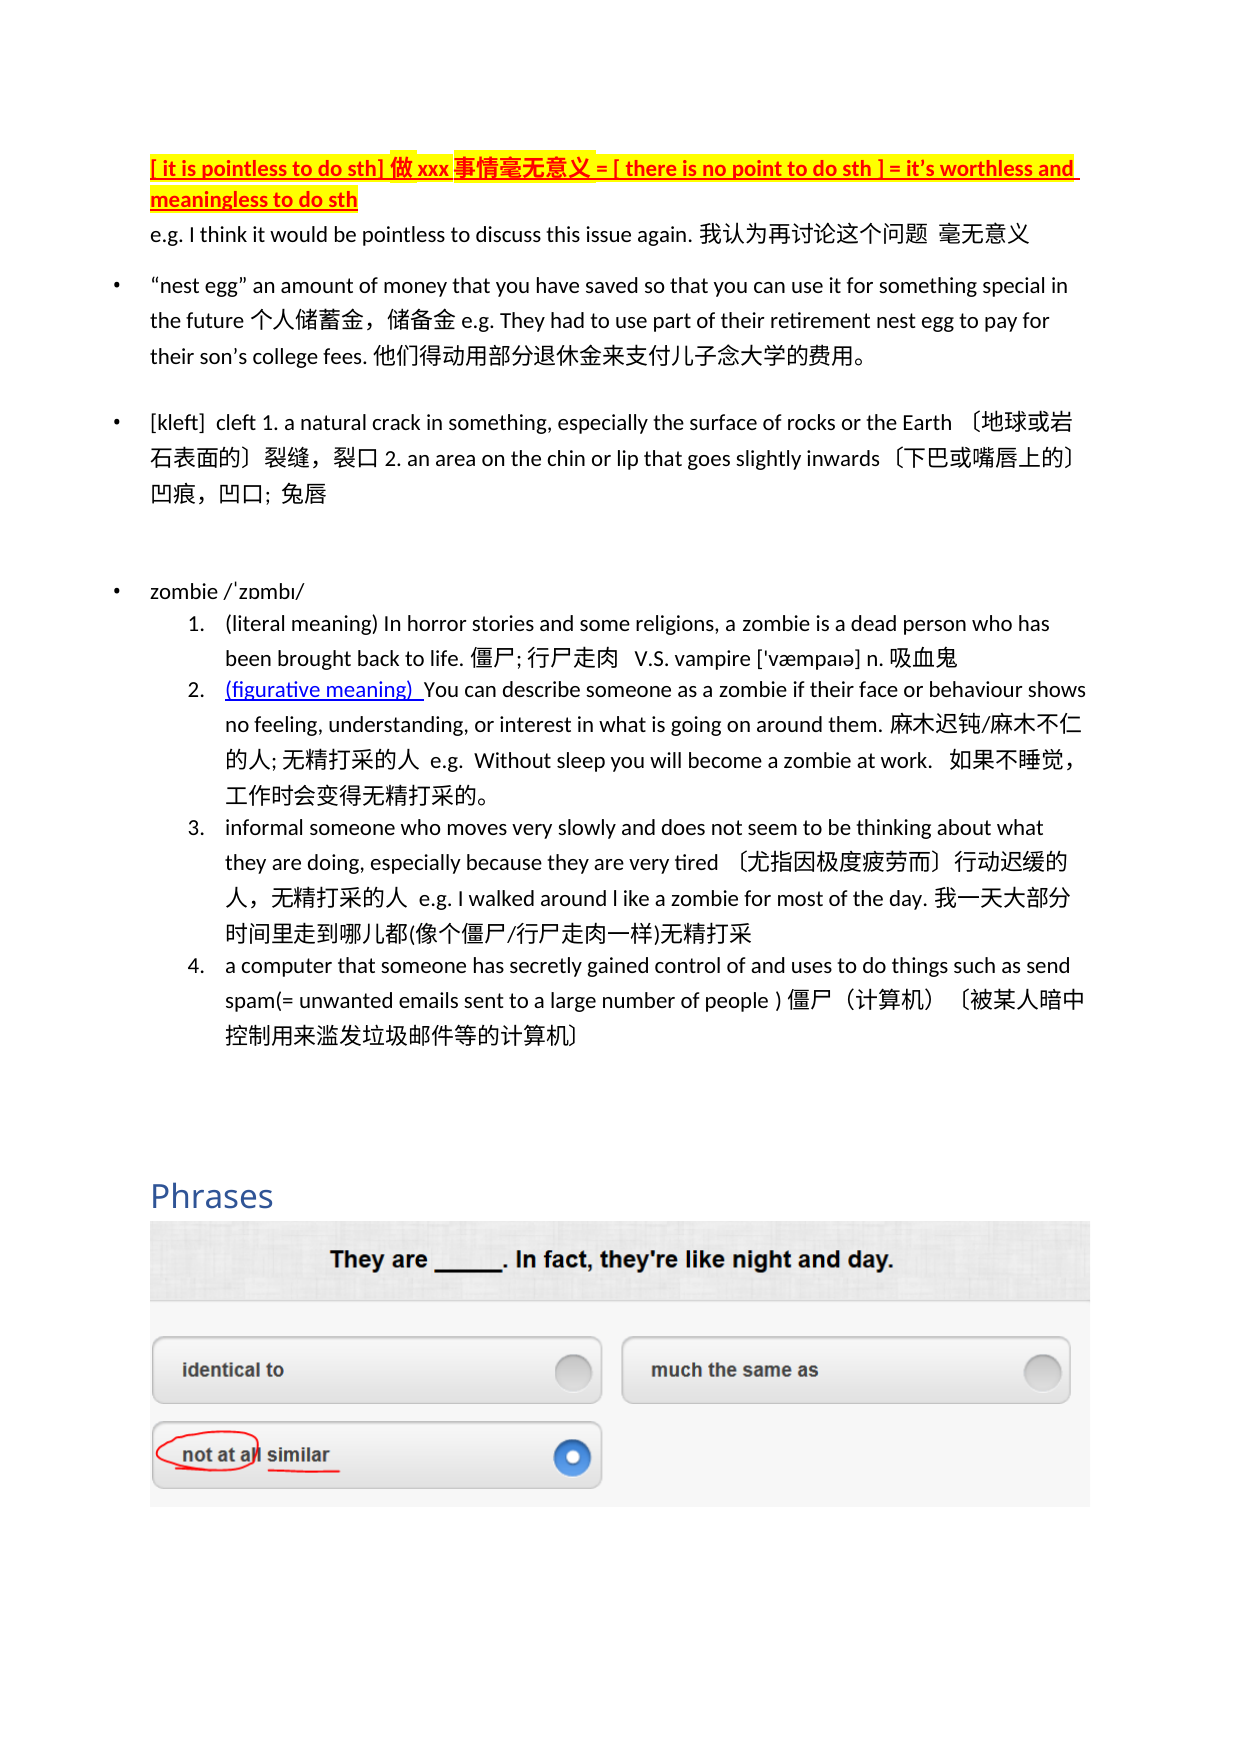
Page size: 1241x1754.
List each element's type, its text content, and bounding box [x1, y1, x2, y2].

list a computer that someone has secretly gained control of and uses to do things such as send spam(= unwanted emails sent to a large number of people ) 僵尸（计算机）〔被某人暗中控制用来滥发垃圾邮件等的计算机〕 [187, 951, 1090, 1051]
list zombie /ˈzɒmbɪ/ [112, 575, 1090, 606]
list informal someone who moves very slowly and does not seem to be thinking about what they are doing, especially because they are very tired 〔尤指因极度疲劳而〕行动迟缓的人，无精打采的人 e.g. I walked around l ike a zombie for most of the day. 我一天大部分时间里走到哪儿都(像个僵尸/行尸走肉一样)无精打采 [187, 813, 1090, 949]
picture [150, 1221, 1091, 1507]
list (literal meaning) In horror stories and some religions, a zombie is a dead person who has been brought back to life. 僵尸; 行尸走肉 V.S. vampire ['væmpaɪə] n. 吸血鬼 [187, 609, 1090, 673]
list (figurative meaning) You can describe someone as a zombie if their face or behaviour shows no feeling, understanding, or interest in what is going on around them. 麻木迟钝/麻木不仁的人; 无精打采的人 e.g. Without sleep you will become a zombie at work. 如果不睡觉，工作时会变得无精打采的。 [187, 675, 1090, 811]
list [kleft] cleft 1. a natural crack in something, especially the surface of rocks or the Earth 〔地球或岩石表面的〕裂缝，裂口 2. an area on the chin or lip that goes slightly inwards〔下巴或嘴唇上的〕凹痕，凹口; 兔唇 [112, 404, 1090, 509]
subtitle Phrases [150, 1172, 1090, 1218]
text [ it is pointless to do sth] 做xxx事情毫无意义 = [ there is no point to do sth ] = it’s worthless and meaningless to do sth e.g. I think it would be pointless to discuss this issue again. 我认为再讨论这个问题 毫无意义 [150, 150, 1090, 249]
list “nest egg” an amount of money that you have saved so that you can use it for something special in the future 个人储蓄金，储备金 e.g. They had to use part of their retirement nest egg to pay for their son’s college fees. 他们得动用部分退休金来支付儿子念大学的费用。 [112, 268, 1090, 402]
